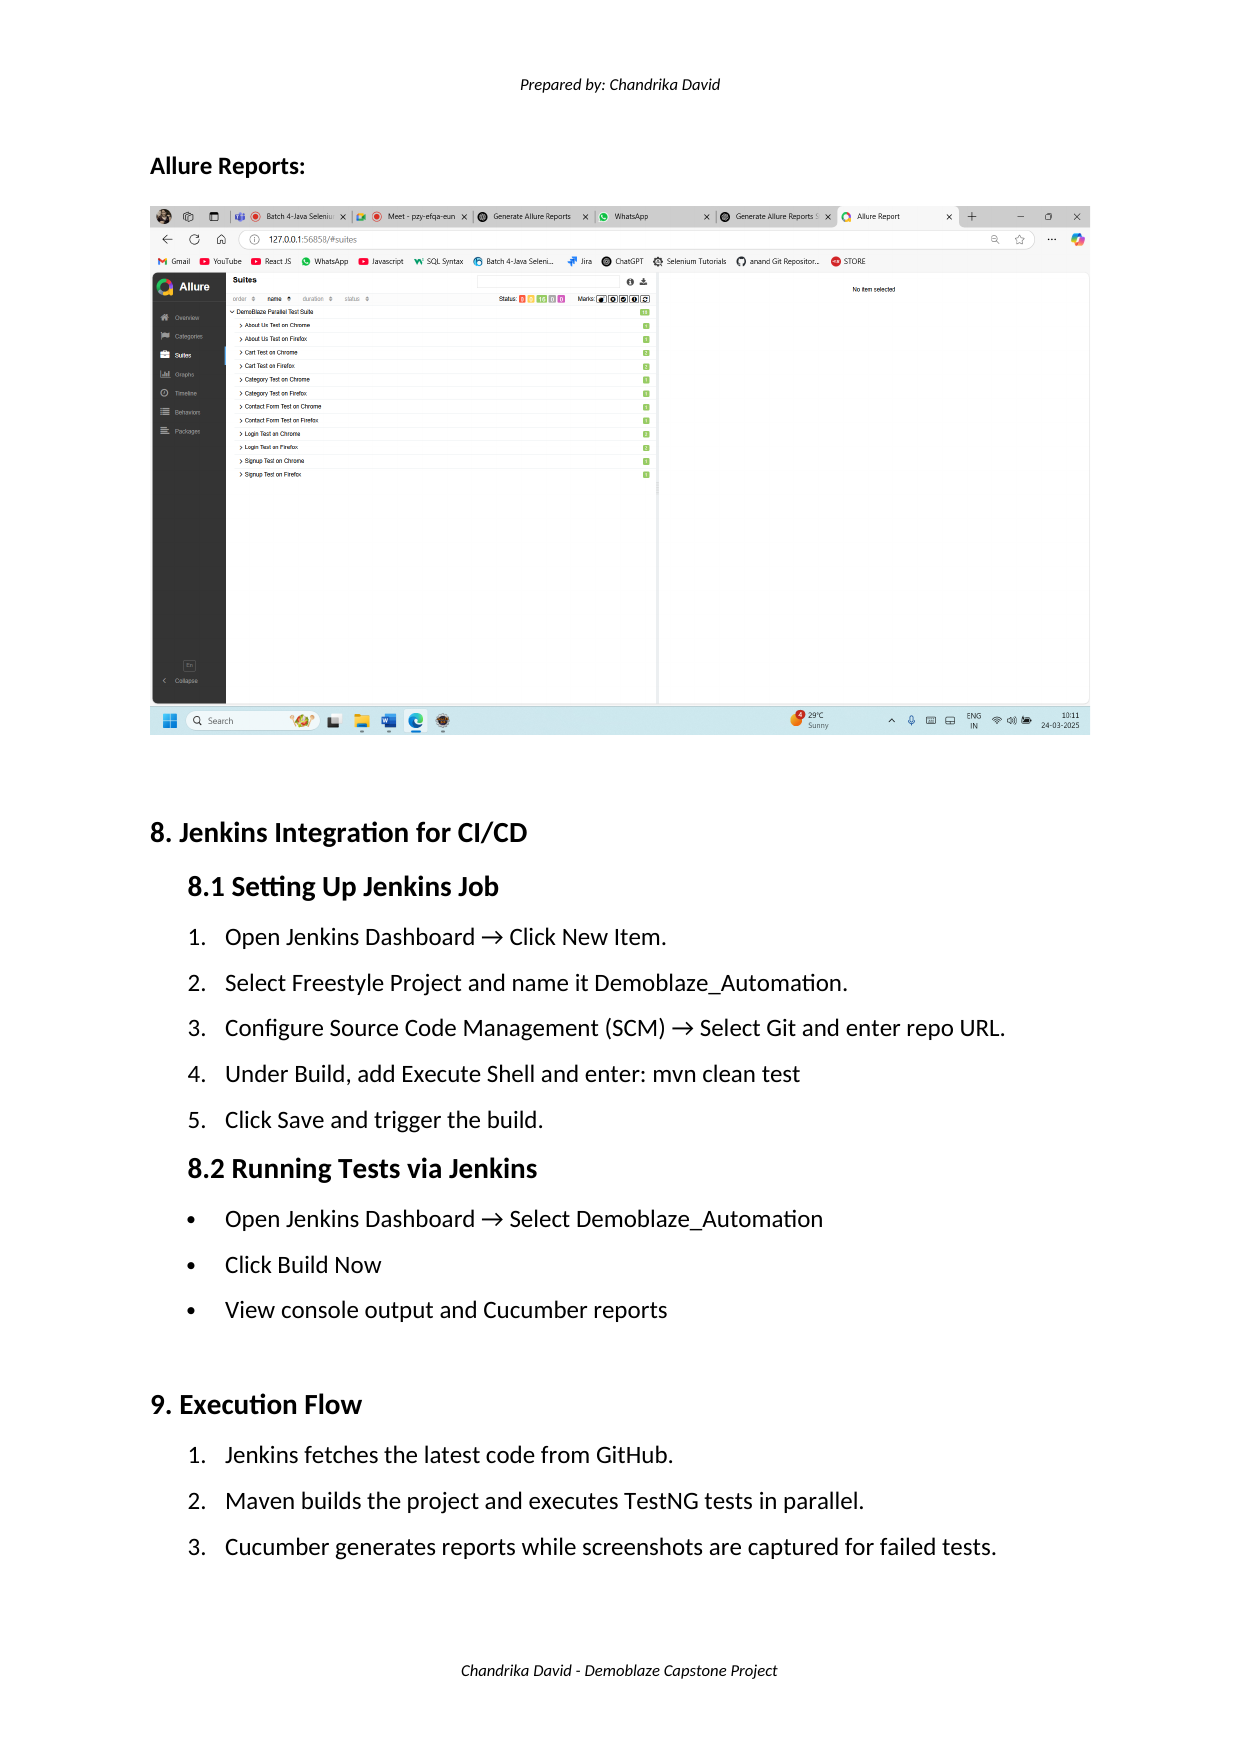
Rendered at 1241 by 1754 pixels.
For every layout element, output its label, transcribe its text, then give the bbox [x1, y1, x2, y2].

text 8.2 Running Tests via Jenkins [150, 1150, 1090, 1185]
list Configure Source Code Management (SCM) → Select Git and enter repo URL. [187, 1013, 1090, 1043]
text 9. Execution Flow [150, 1386, 1090, 1422]
text 8.1 Setting Up Jenkins Job [150, 868, 1090, 903]
list Click Build Now [187, 1249, 1090, 1279]
picture [150, 206, 1091, 735]
text 8. Jenkins Integration for CI/CD [150, 814, 1090, 850]
list Open Jenkins Dashboard → Click New Item. [187, 921, 1090, 952]
text Allure Reports: [150, 150, 1090, 181]
list Open Jenkins Dashboard → Select Demoblaze_Automation [187, 1203, 1090, 1234]
list Select Freestyle Project and name it Demoblaze_Automation. [187, 967, 1090, 997]
list Jenkins fetches the latest code from GitHub. [187, 1439, 1090, 1470]
list Click Save and trigger the build. [187, 1104, 1090, 1134]
list Maven builds the project and executes TestNG tests in parallel. [187, 1485, 1090, 1516]
list Cucumber generates reports while screenshots are captured for failed tests. [187, 1531, 1090, 1562]
list Under Build, add Execute Shell and enter: mvn clean test [187, 1058, 1090, 1089]
list View console output and Cucumber reports [187, 1295, 1090, 1325]
